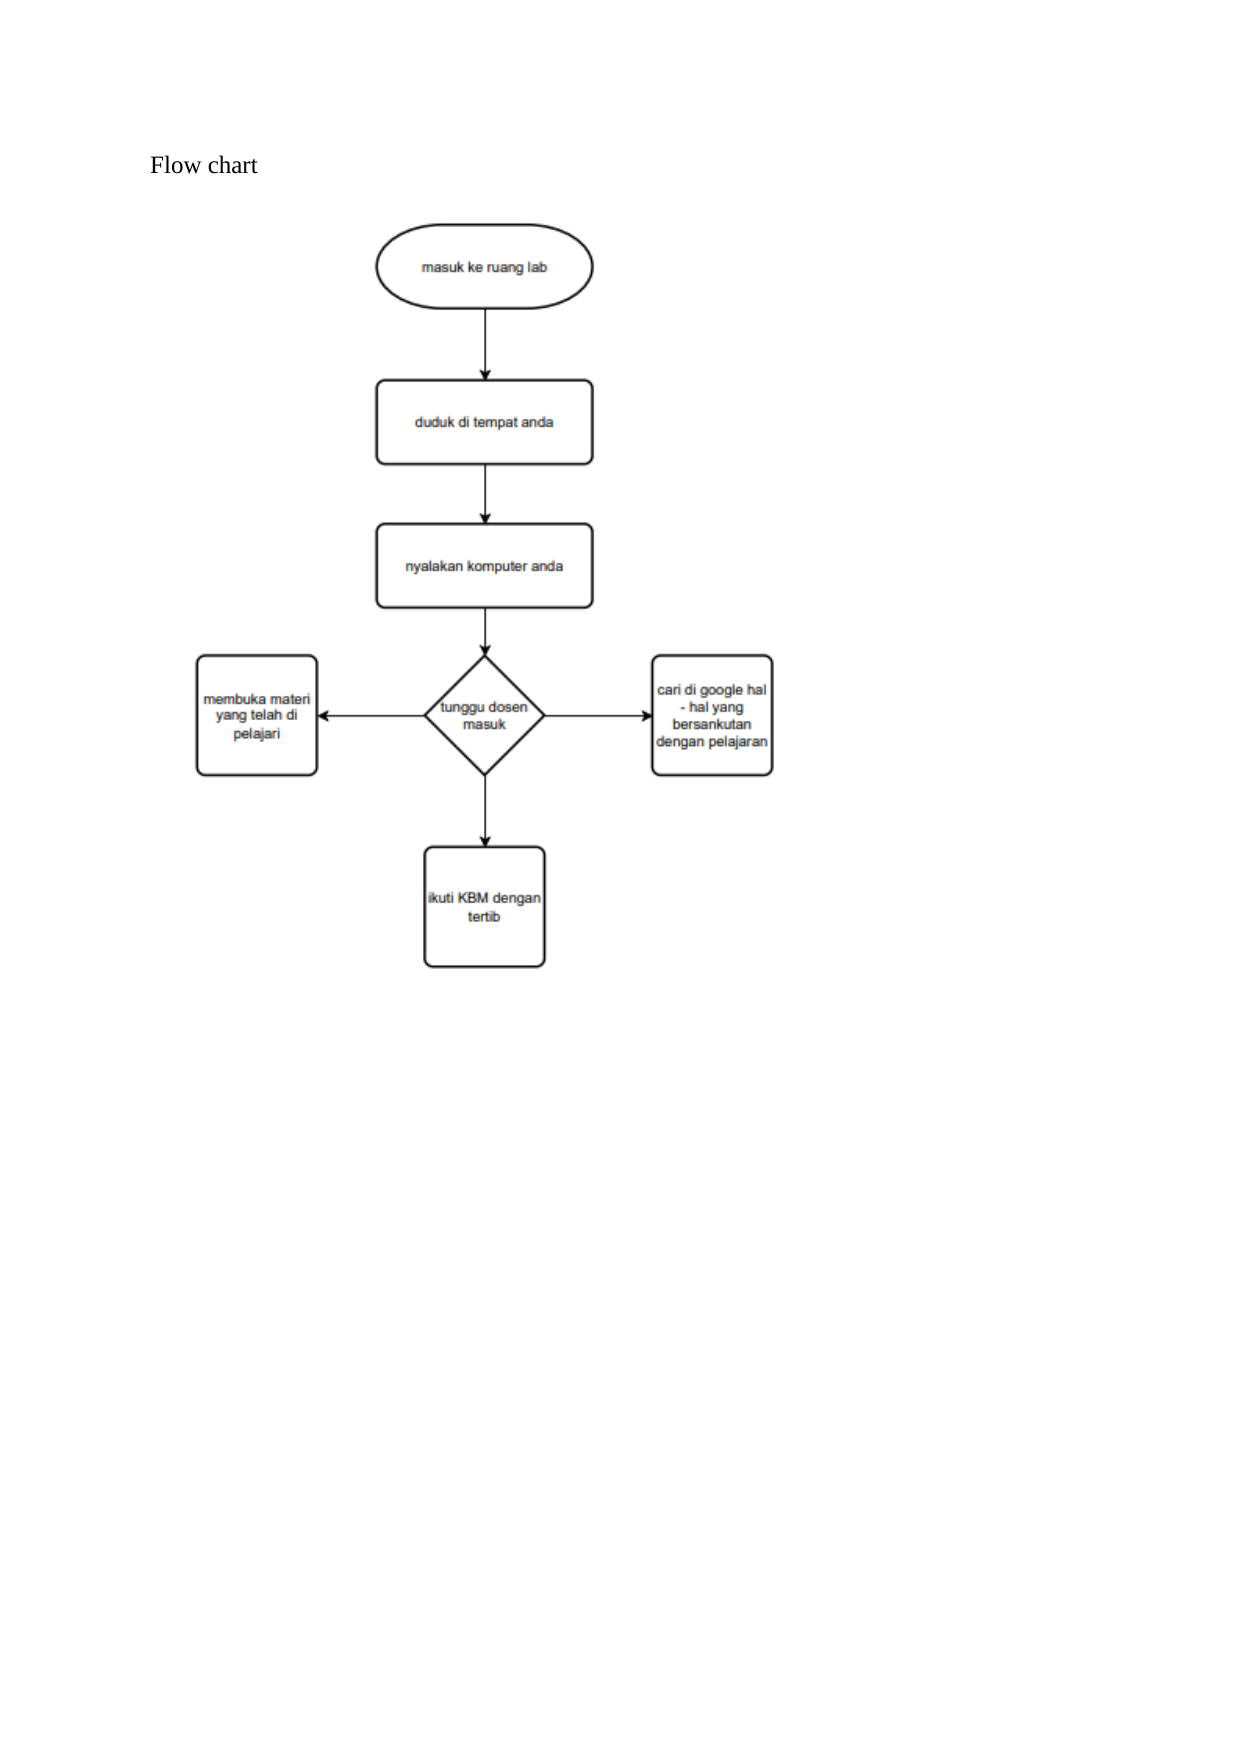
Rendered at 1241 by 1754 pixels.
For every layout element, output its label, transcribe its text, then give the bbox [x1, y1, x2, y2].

picture [150, 181, 849, 972]
